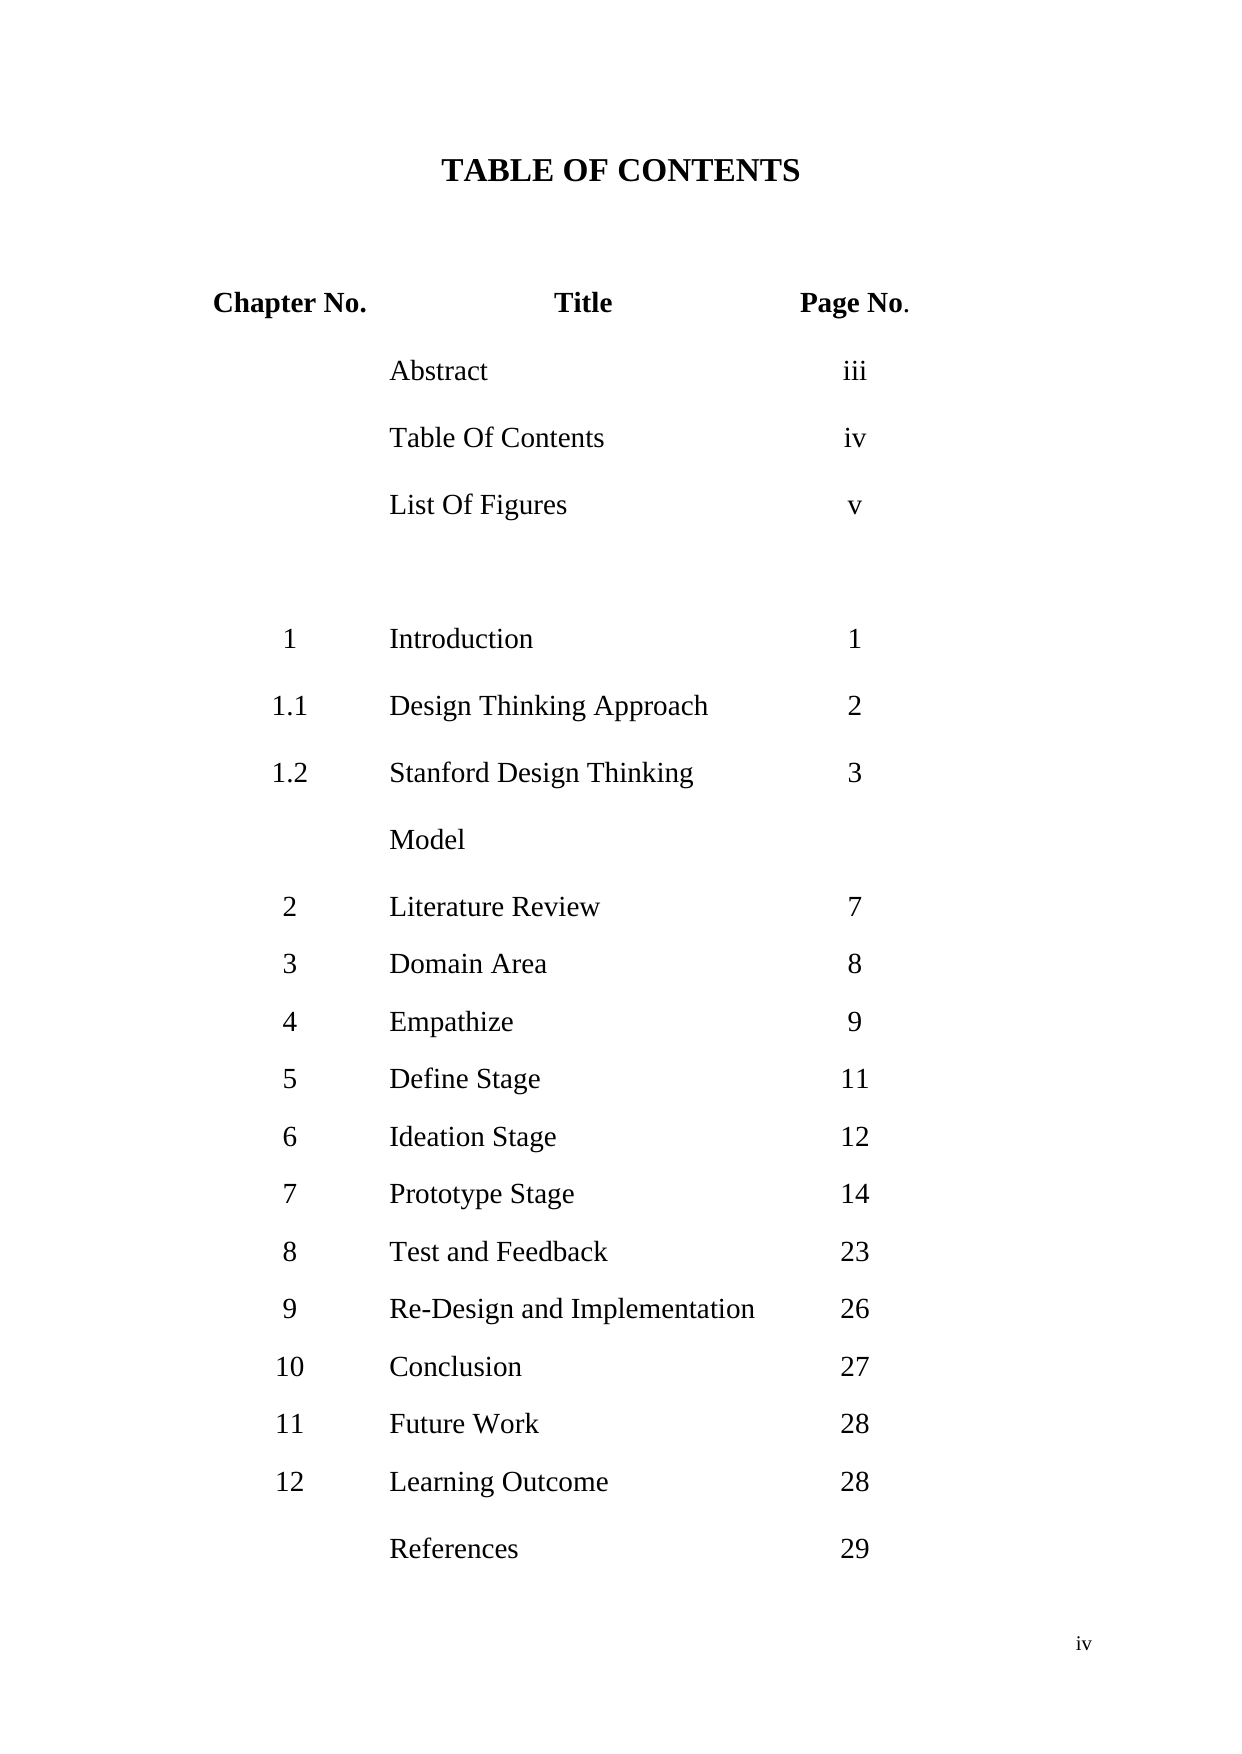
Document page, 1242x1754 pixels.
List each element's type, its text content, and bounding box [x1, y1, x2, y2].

table_cell 7 [201, 1177, 378, 1234]
table_header Page No. iii iv v [788, 286, 921, 621]
table_header Chapter No. [201, 286, 378, 621]
table_cell 9 [201, 1292, 378, 1349]
table_cell Test and Feedback [378, 1234, 788, 1292]
table_cell 4 [201, 1004, 378, 1062]
table_cell 1 2 3 [788, 621, 921, 889]
table_cell 9 [788, 1004, 921, 1062]
table_cell Re-Design and Implementation [378, 1292, 788, 1349]
table_cell 27 [788, 1349, 921, 1407]
table_cell 1 1.1 1.2 [201, 621, 378, 889]
table_cell Introduction Design Thinking Approach Stanford Design Thinking Model [378, 621, 788, 889]
table_cell Empathize [378, 1004, 788, 1062]
table_cell 28 29 [788, 1464, 921, 1665]
table_cell 26 [788, 1292, 921, 1349]
table_cell 6 [201, 1119, 378, 1177]
table_header Title Abstract Table Of Contents List Of Figures [378, 286, 788, 621]
table_cell 10 [201, 1349, 378, 1407]
table_cell 7 [788, 889, 921, 947]
table_cell Learning Outcome References [378, 1464, 788, 1665]
table_cell 12 [201, 1464, 378, 1665]
table_cell 11 [201, 1407, 378, 1464]
table_cell Conclusion [378, 1349, 788, 1407]
table_cell 3 [201, 947, 378, 1004]
table_cell Prototype Stage [378, 1177, 788, 1234]
table_cell 11 [788, 1062, 921, 1119]
table_cell Define Stage [378, 1062, 788, 1119]
table_cell Ideation Stage [378, 1119, 788, 1177]
table_cell 14 [788, 1177, 921, 1234]
table_cell 28 [788, 1407, 921, 1464]
table_cell 2 [201, 889, 378, 947]
table_cell 8 [788, 947, 921, 1004]
table_cell Literature Review [378, 889, 788, 947]
table_cell 5 [201, 1062, 378, 1119]
table_cell Future Work [378, 1407, 788, 1464]
table_cell Domain Area [378, 947, 788, 1004]
table_cell 12 [788, 1119, 921, 1177]
table_cell 8 [201, 1234, 378, 1292]
text TABLE OF CONTENTS [150, 150, 1092, 188]
table_cell 23 [788, 1234, 921, 1292]
